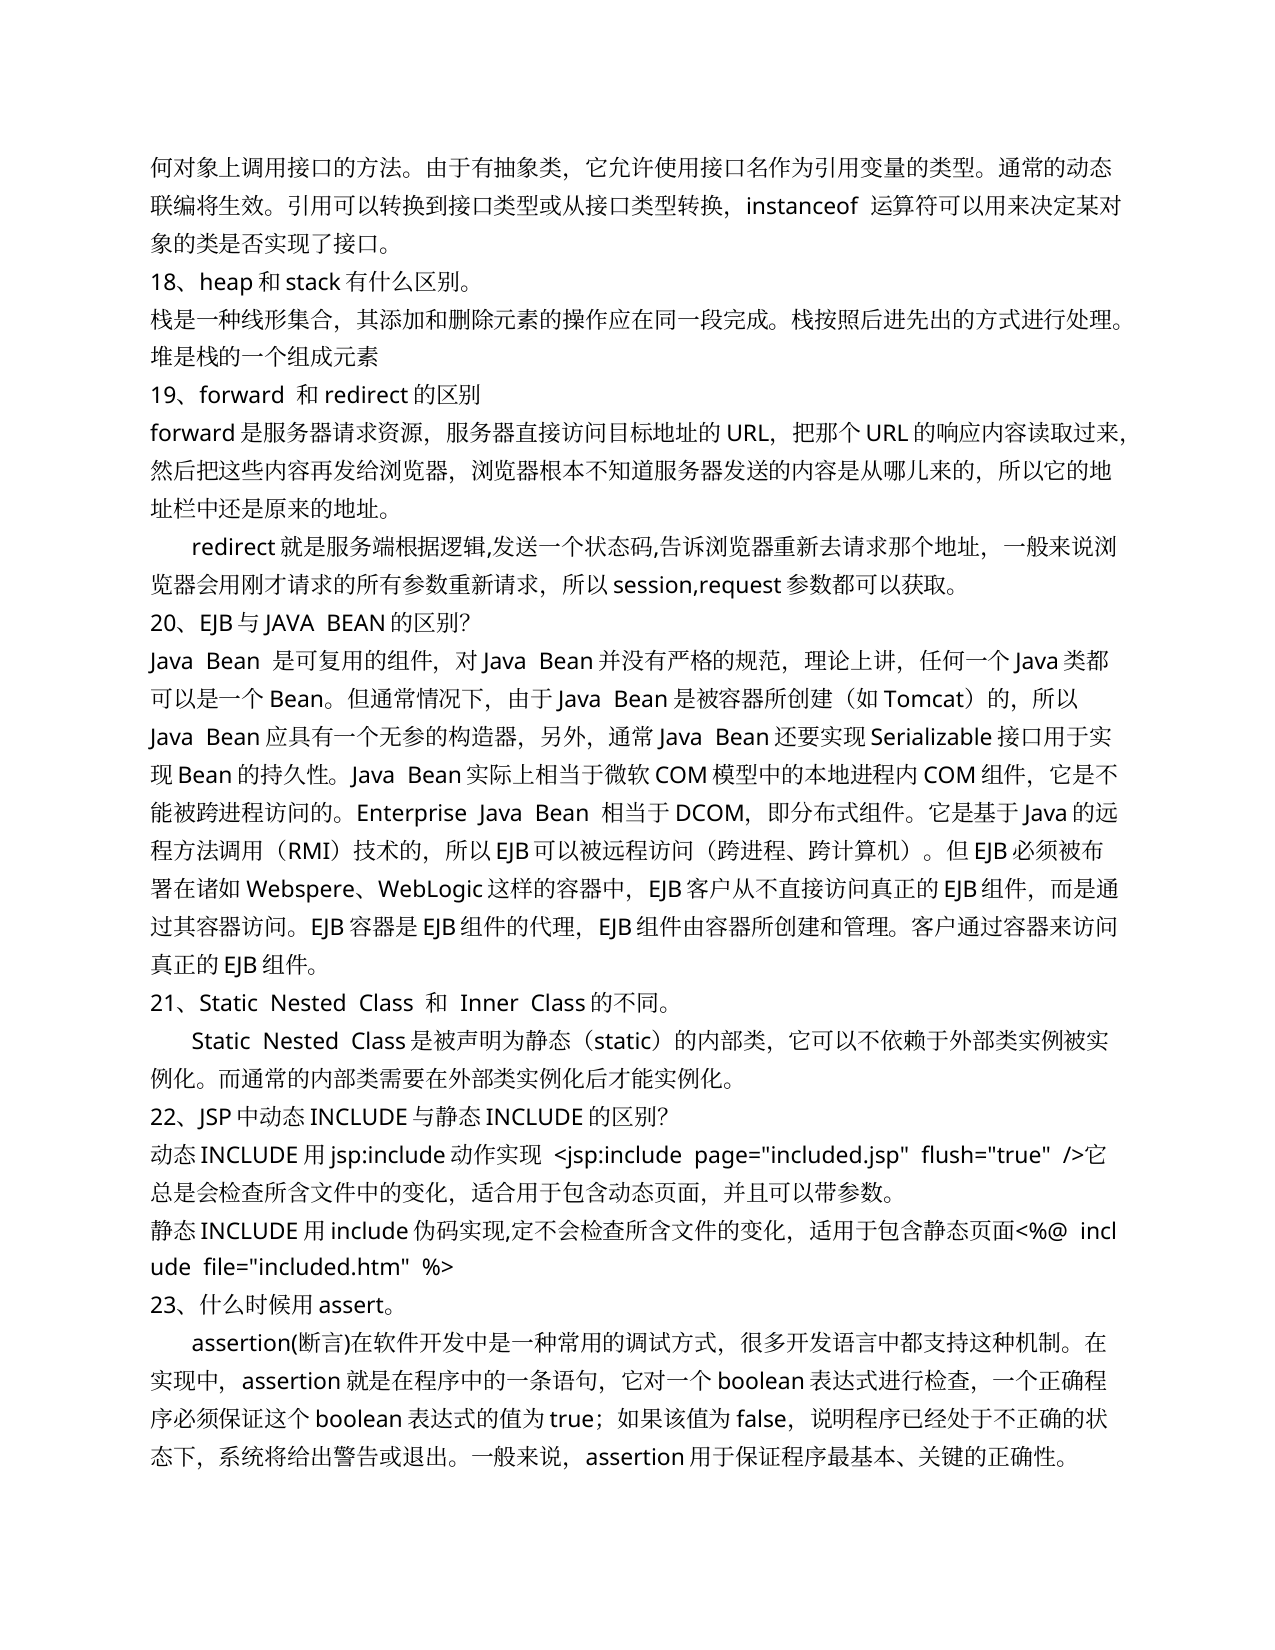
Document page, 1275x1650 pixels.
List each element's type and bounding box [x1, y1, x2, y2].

text [150, 150, 1125, 1472]
